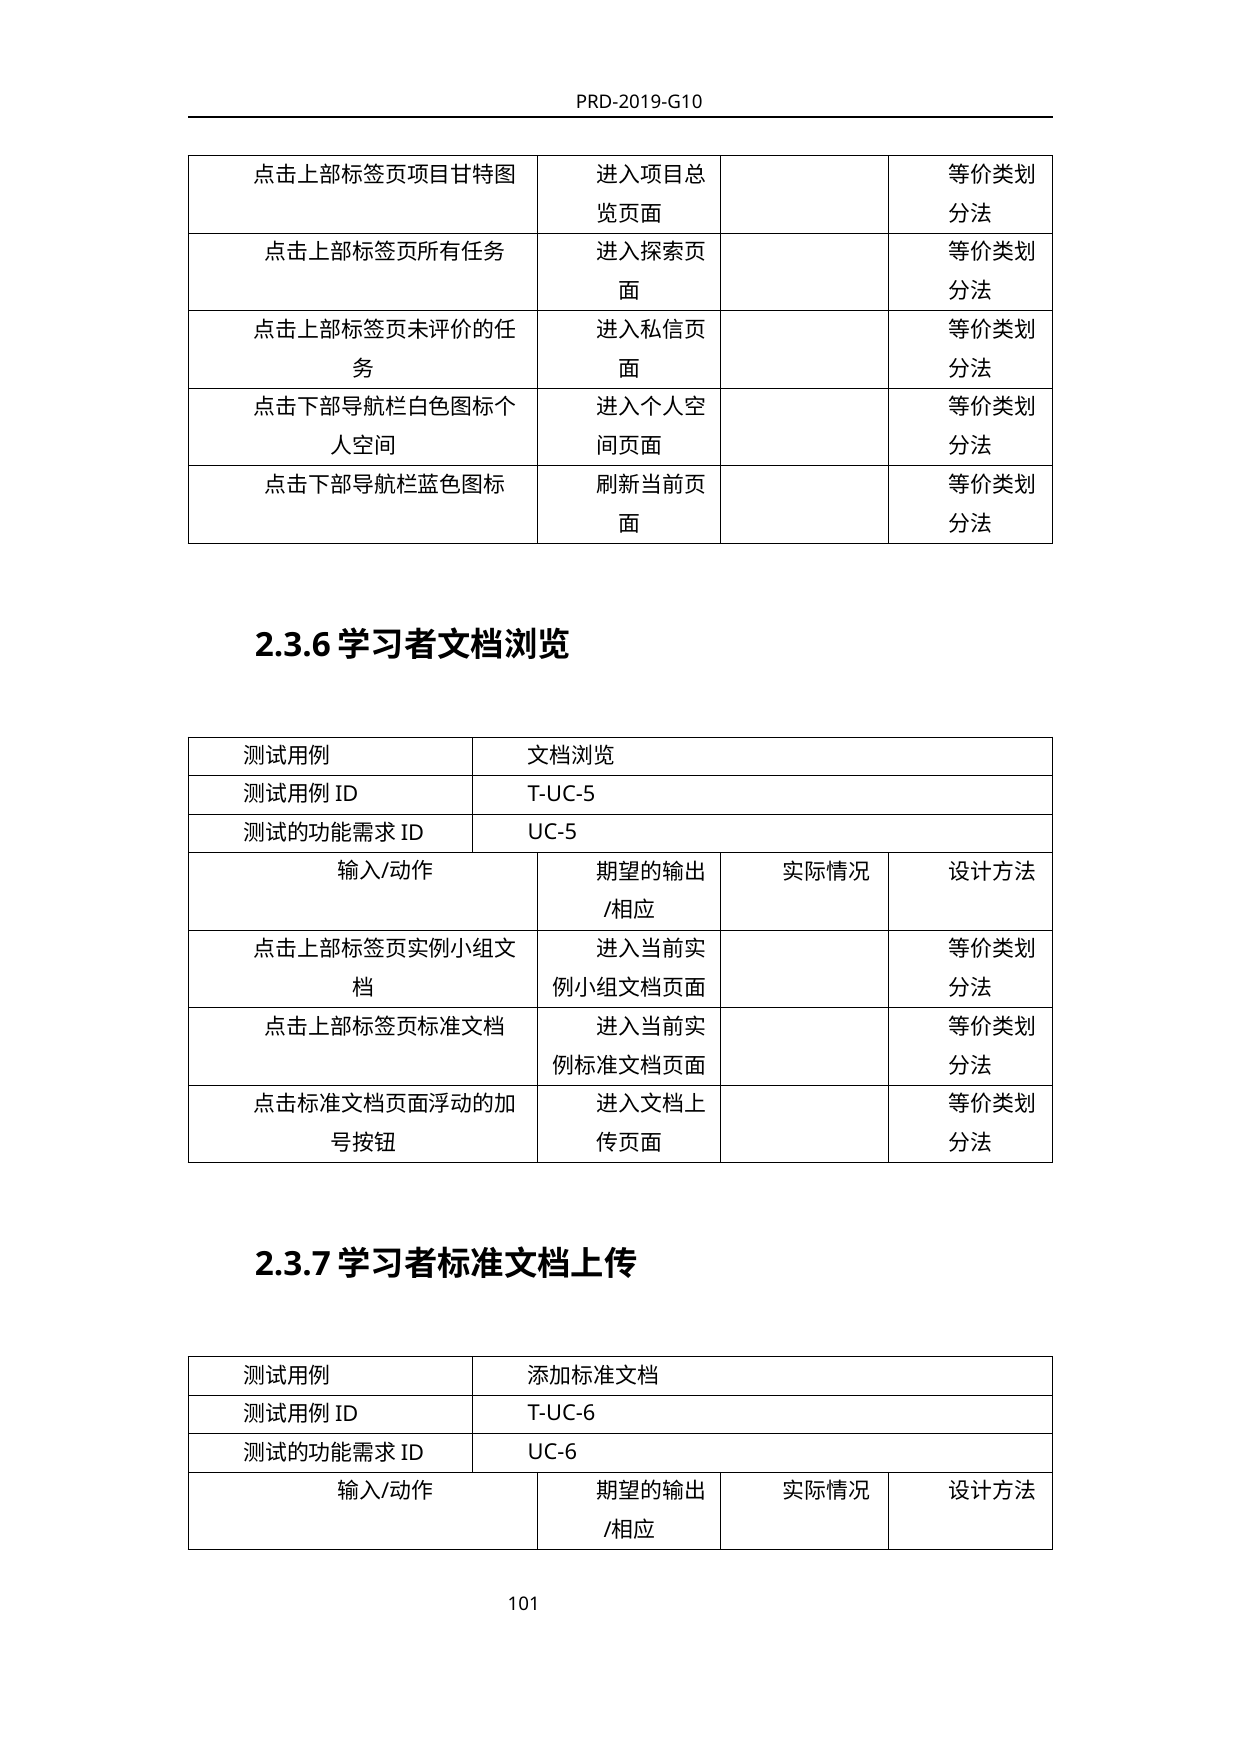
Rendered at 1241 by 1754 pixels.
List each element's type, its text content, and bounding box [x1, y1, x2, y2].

subtitle 2.3.7学习者标准文档上传 [187, 1229, 1053, 1294]
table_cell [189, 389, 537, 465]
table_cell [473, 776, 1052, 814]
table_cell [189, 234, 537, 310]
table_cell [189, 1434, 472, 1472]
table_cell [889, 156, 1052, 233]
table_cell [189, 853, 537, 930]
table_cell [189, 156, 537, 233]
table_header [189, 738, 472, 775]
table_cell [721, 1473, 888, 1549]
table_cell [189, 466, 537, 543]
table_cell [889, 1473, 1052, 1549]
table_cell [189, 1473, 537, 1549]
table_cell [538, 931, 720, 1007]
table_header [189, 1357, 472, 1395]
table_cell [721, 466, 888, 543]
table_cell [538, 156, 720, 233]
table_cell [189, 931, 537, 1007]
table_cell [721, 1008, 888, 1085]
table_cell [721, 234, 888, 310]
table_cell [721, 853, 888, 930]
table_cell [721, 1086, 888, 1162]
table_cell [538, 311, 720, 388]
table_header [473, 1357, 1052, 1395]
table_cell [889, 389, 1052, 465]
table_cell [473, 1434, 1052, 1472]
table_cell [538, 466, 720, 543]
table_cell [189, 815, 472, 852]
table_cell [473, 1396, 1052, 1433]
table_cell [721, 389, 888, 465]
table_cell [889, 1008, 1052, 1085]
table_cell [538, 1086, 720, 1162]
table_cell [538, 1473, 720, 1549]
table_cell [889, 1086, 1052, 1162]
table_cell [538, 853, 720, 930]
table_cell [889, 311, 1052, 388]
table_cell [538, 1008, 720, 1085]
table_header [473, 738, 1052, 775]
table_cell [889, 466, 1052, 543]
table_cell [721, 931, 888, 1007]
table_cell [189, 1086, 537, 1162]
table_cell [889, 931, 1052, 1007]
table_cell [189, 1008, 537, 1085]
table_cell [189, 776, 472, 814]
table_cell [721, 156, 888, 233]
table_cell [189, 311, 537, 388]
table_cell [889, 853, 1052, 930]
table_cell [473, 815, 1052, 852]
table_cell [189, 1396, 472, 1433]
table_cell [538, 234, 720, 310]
subtitle 2.3.6学习者文档浏览 [187, 609, 1053, 674]
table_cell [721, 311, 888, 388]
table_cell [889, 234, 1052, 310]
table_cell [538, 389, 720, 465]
